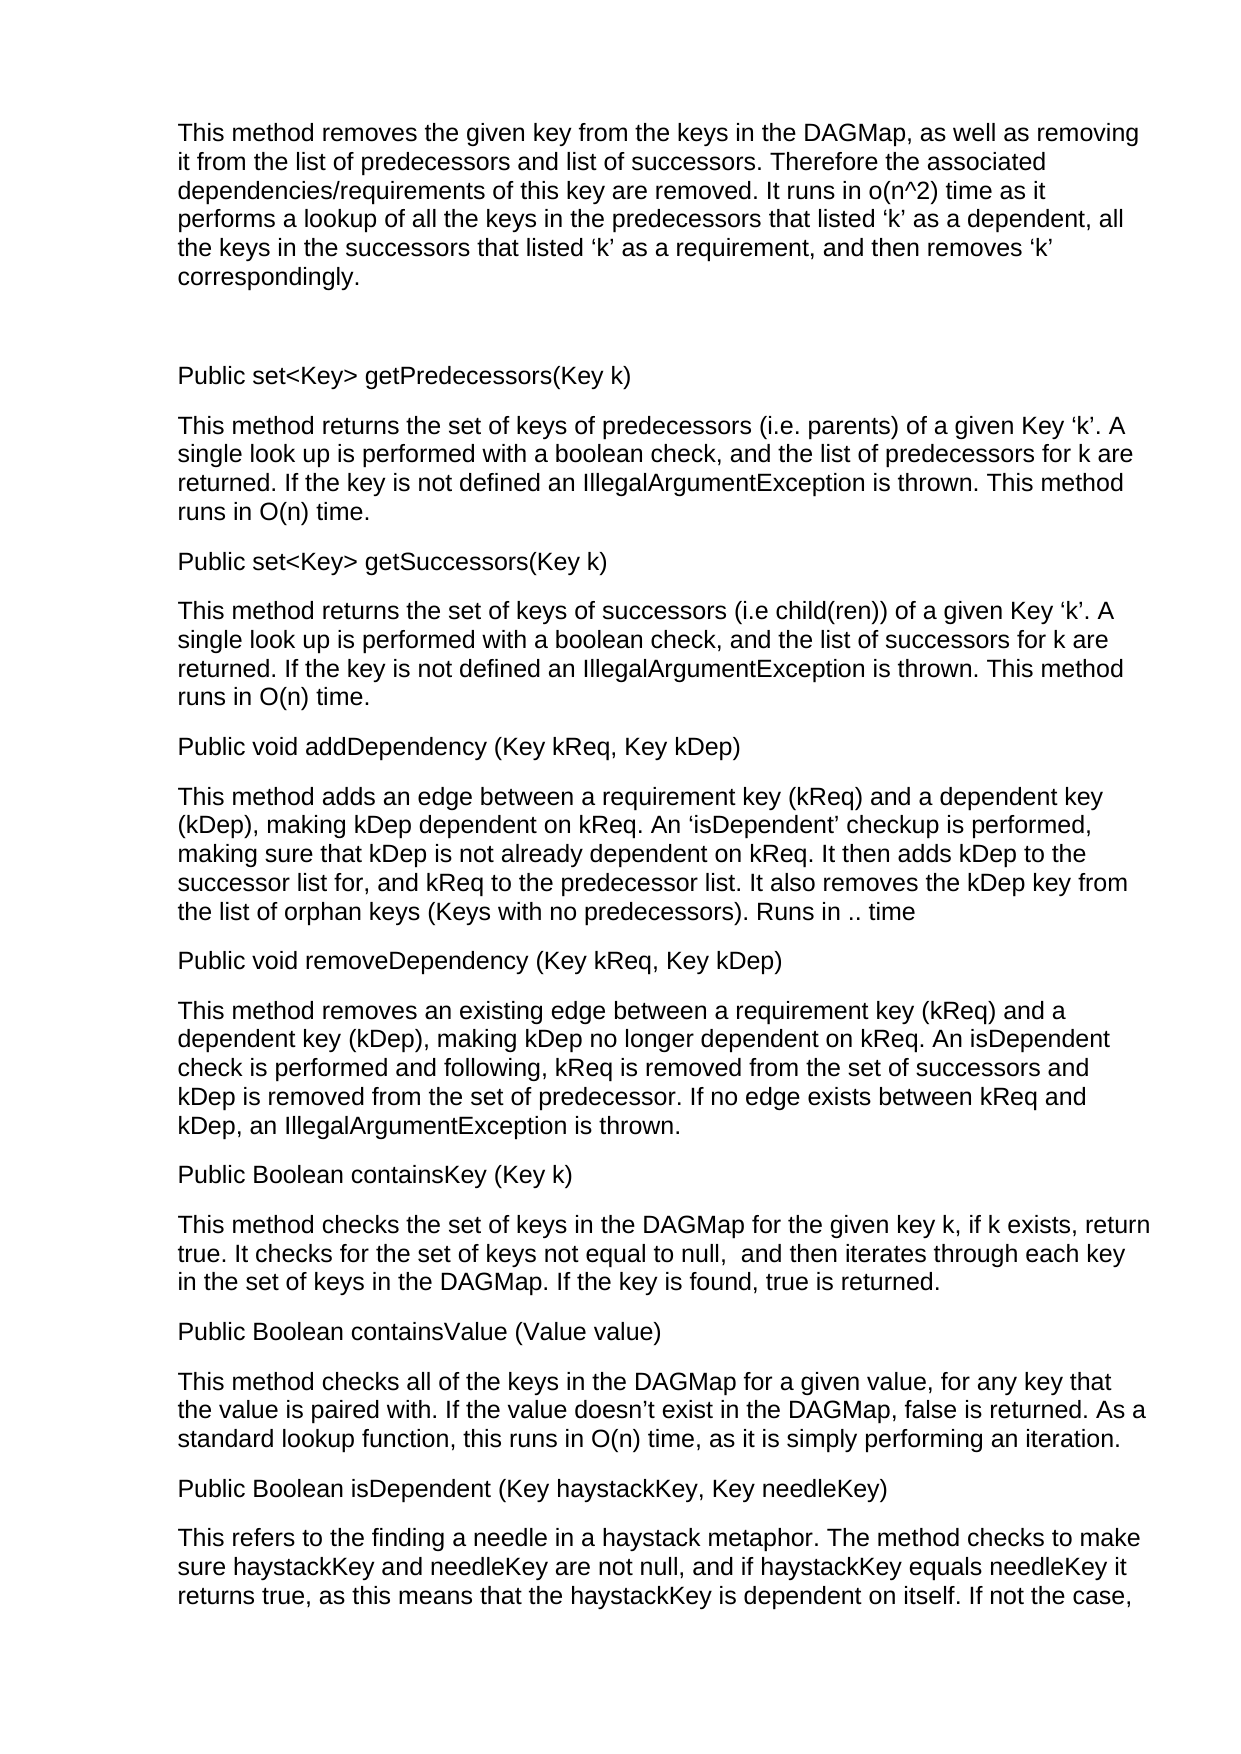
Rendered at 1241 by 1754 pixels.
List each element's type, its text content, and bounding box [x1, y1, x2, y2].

text Public void addDependency (Key kReq, Key kDep) [177, 732, 1152, 761]
text This method checks the set of keys in the DAGMap for the given key k, if k exists, return true. It checks for the set of keys not equal to null, and then iterates through each key in the set of keys in the DAGMap. If the key is found, true is returned. [177, 1210, 1152, 1296]
text Public void removeDependency (Key kReq, Key kDep) [177, 946, 1152, 975]
text Public Boolean isDependent (Key haystackKey, Key needleKey) [177, 1473, 1152, 1502]
text Public set<Key> getSuccessors(Key k) [177, 546, 1152, 575]
text Public Boolean containsKey (Key k) [177, 1160, 1152, 1189]
text This method removes the given key from the keys in the DAGMap, as well as removing it from the list of predecessors and list of successors. Therefore the associated dependencies/requirements of this key are removed. It runs in o(n^2) time as it performs a lookup of all the keys in the predecessors that listed ‘k’ as a dependent, all the keys in the successors that listed ‘k’ as a requirement, and then removes ‘k’ correspondingly. [177, 118, 1152, 291]
text This method adds an edge between a requirement key (kReq) and a dependent key (kDep), making kDep dependent on kReq. An ‘isDependent’ checkup is performed, making sure that kDep is not already dependent on kReq. It then adds kDep to the successor list for, and kReq to the predecessor list. It also removes the kDep key from the list of orphan keys (Keys with no predecessors). Runs in .. time [177, 781, 1152, 925]
text This method removes an existing edge between a requirement key (kReq) and a dependent key (kDep), making kDep no longer dependent on kReq. An isDependent check is performed and following, kReq is removed from the set of successors and kDep is removed from the set of predecessor. If no edge exists between kReq and kDep, an IllegalArgumentException is thrown. [177, 996, 1152, 1139]
text Public Boolean containsValue (Value value) [177, 1317, 1152, 1346]
text This method checks all of the keys in the DAGMap for a given value, for any key that the value is paired with. If the value doesn’t exist in the DAGMap, false is returned. As a standard lookup function, this runs in O(n) time, as it is simply performing an iteration. [177, 1366, 1152, 1453]
text Public set<Key> getPredecessors(Key k) [177, 361, 1152, 390]
text This method returns the set of keys of predecessors (i.e. parents) of a given Key ‘k’. A single look up is performed with a boolean check, and the list of predecessors for k are returned. If the key is not defined an IllegalArgumentException is thrown. This method runs in O(n) time. [177, 411, 1152, 526]
text This method returns the set of keys of successors (i.e child(ren)) of a given Key ‘k’. A single look up is performed with a boolean check, and the list of successors for k are returned. If the key is not defined an IllegalArgumentException is thrown. This method runs in O(n) time. [177, 596, 1152, 711]
